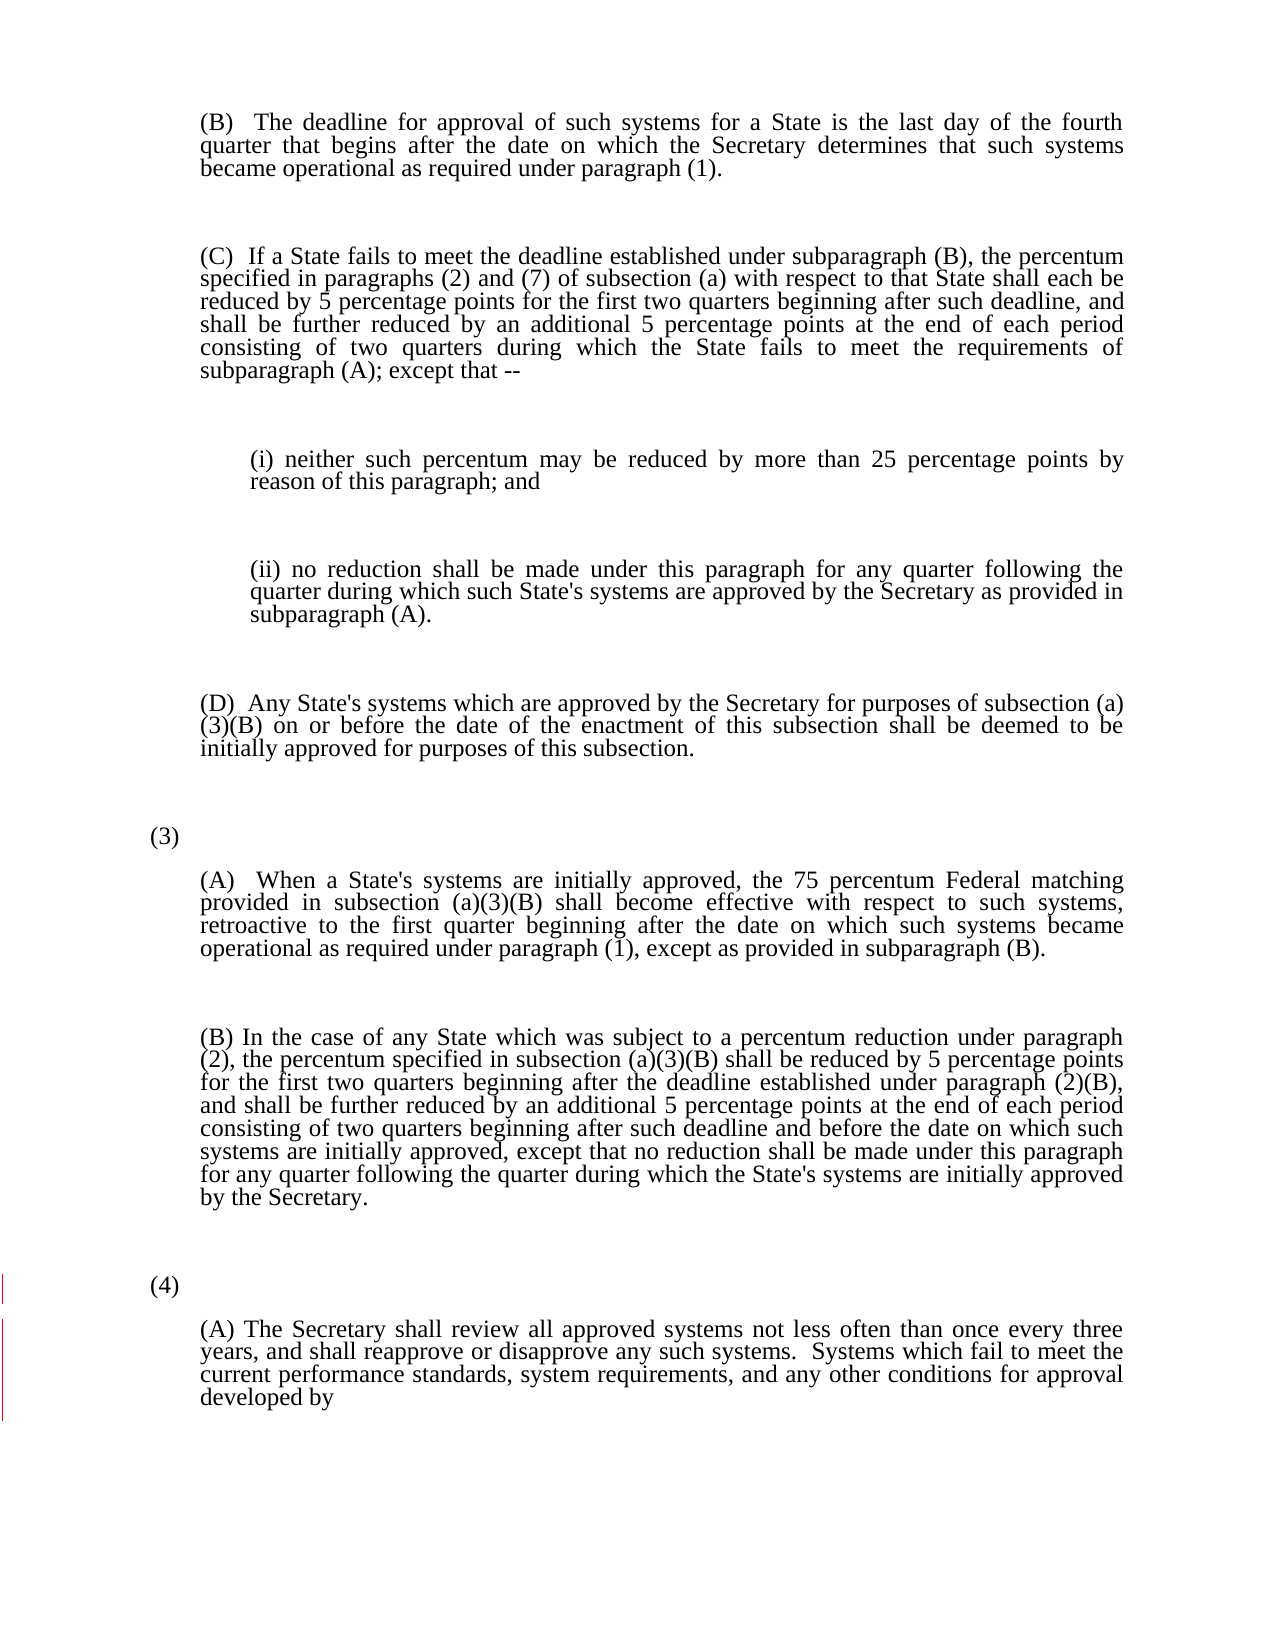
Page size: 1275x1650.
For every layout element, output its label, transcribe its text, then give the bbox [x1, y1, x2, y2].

text (B) The deadline for approval of such systems for a State is the last day of the fourth quarter that begins after the date on which the Secretary determines that such systems became operational as required under paragraph (1). [200, 112, 1125, 181]
text (B) In the case of any State which was subject to a percentum reduction under paragraph (2), the percentum specified in subsection (a)(3)(B) shall be reduced by 5 percentage points for the first two quarters beginning after the deadline established under paragraph (2)(B), and shall be further reduced by an additional 5 percentage points at the end of each period consisting of two quarters beginning after such deadline and before the date on which such systems are initially approved, except that no reduction shall be made under this paragraph for any quarter following the quarter during which the State's systems are initially approved by the Secretary. [200, 1027, 1125, 1211]
text (A) The Secretary shall review all approved systems not less often than once every three years, and shall reapprove or disapprove any such systems. Systems which fail to meet the current performance standards, system requirements, and any other conditions for approval developed by [200, 1319, 1125, 1411]
text (3) [150, 826, 1125, 849]
text (ii) no reduction shall be made under this paragraph for any quarter following the quarter during which such State's systems are approved by the Secretary as provided in subparagraph (A). [250, 559, 1125, 628]
text (4) [150, 1275, 1125, 1298]
text (C) If a State fails to meet the deadline established under subparagraph (B), the percentum specified in paragraphs (2) and (7) of subsection (a) with respect to that State shall each be reduced by 5 percentage points for the first two quarters beginning after such deadline, and shall be further reduced by an additional 5 percentage points at the end of each period consisting of two quarters during which the State fails to meet the requirements of subparagraph (A); except that -- [200, 246, 1125, 384]
text (A) When a State's systems are initially approved, the 75 percentum Federal matching provided in subsection (a)(3)(B) shall become effective with respect to such systems, retroactive to the first quarter beginning after the date on which such systems became operational as required under paragraph (1), except as provided in subparagraph (B). [200, 870, 1125, 962]
text (i) neither such percentum may be reduced by more than 25 percentage points by reason of this paragraph; and [250, 449, 1125, 494]
text (D) Any State's systems which are approved by the Secretary for purposes of subsection (a)(3)(B) on or before the date of the enactment of this subsection shall be deemed to be initially approved for purposes of this subsection. [200, 693, 1125, 762]
